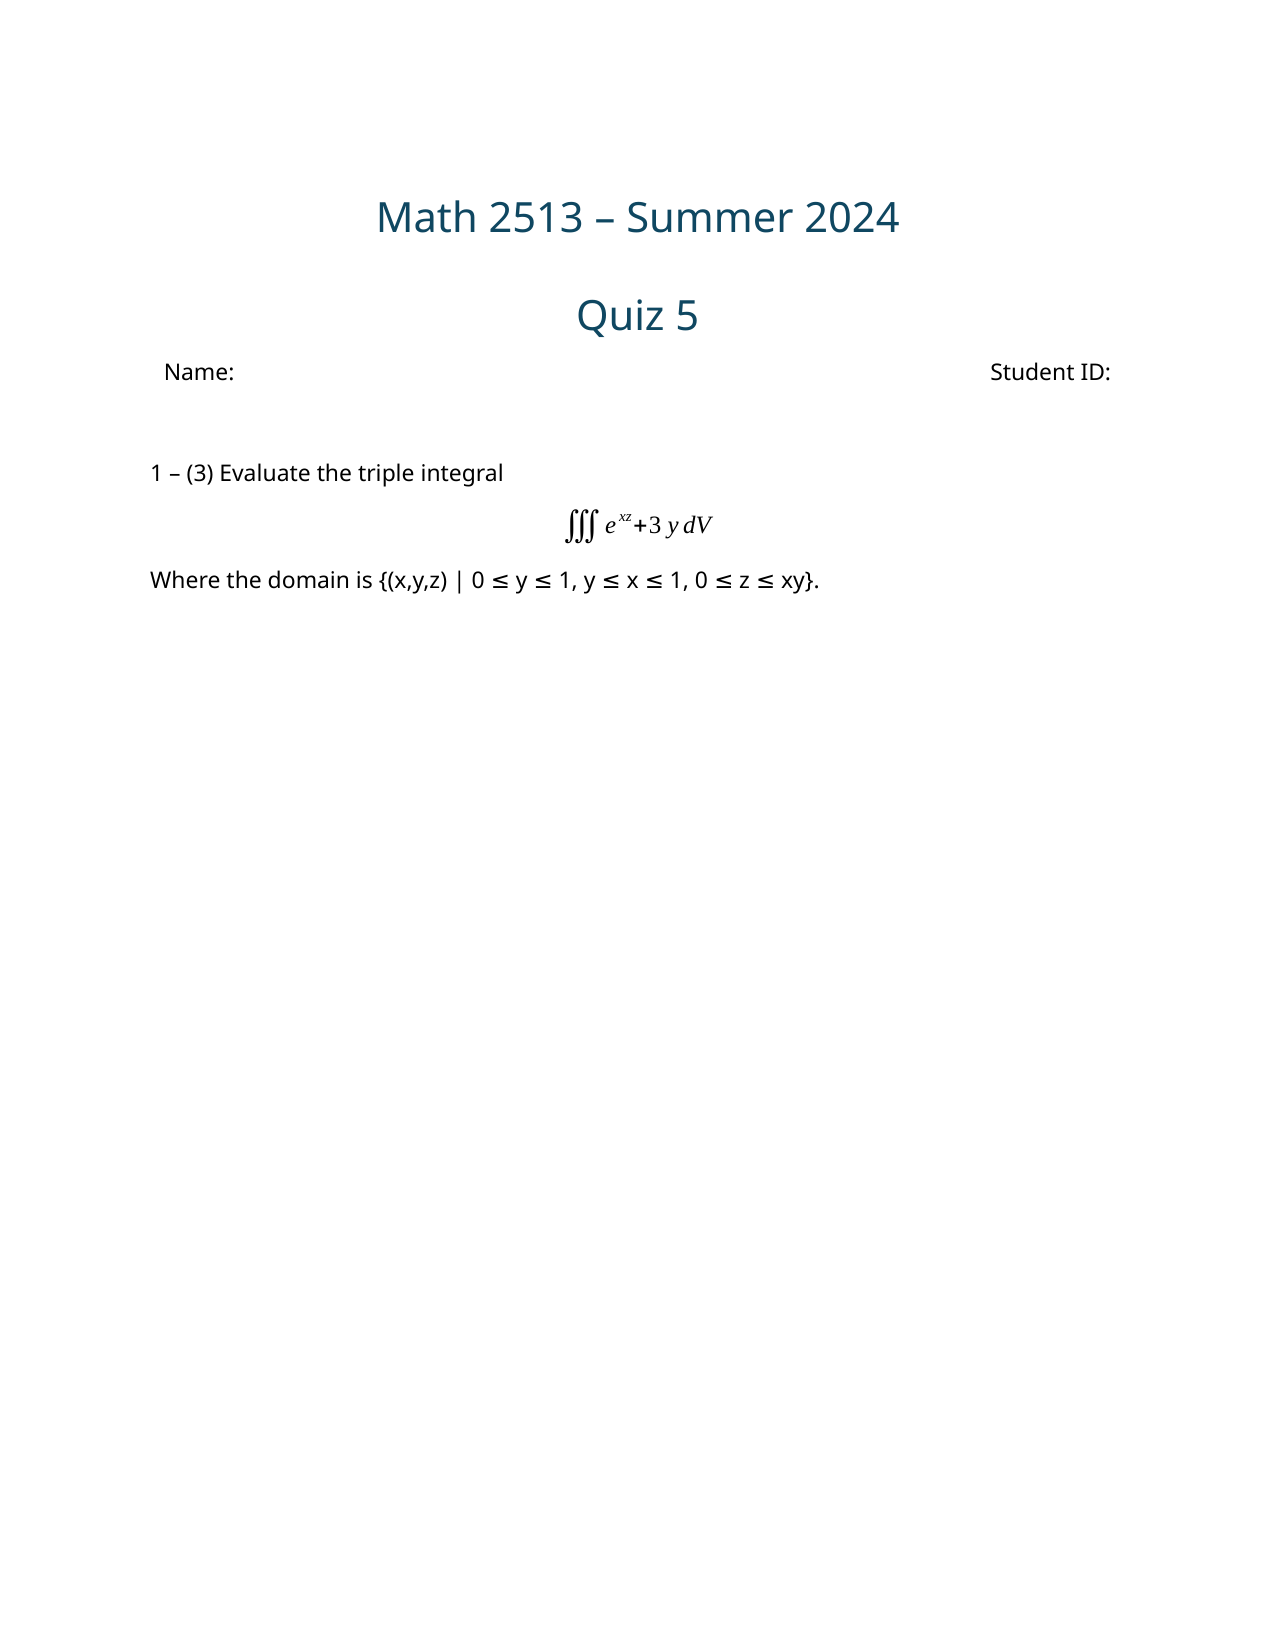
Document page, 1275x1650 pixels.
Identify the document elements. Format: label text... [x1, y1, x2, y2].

text 1 – (3) Evaluate the triple integral [150, 457, 1125, 488]
subtitle Quiz 5 [150, 286, 1125, 343]
text Where the domain is {(x,y,z) | 0 ≤ y ≤ 1, y ≤ x ≤ 1, 0 ≤ z ≤ xy}. [150, 564, 1125, 595]
subtitle Math 2513 – Summer 2024 [150, 187, 1125, 244]
text Name: Student ID: [150, 356, 1125, 387]
